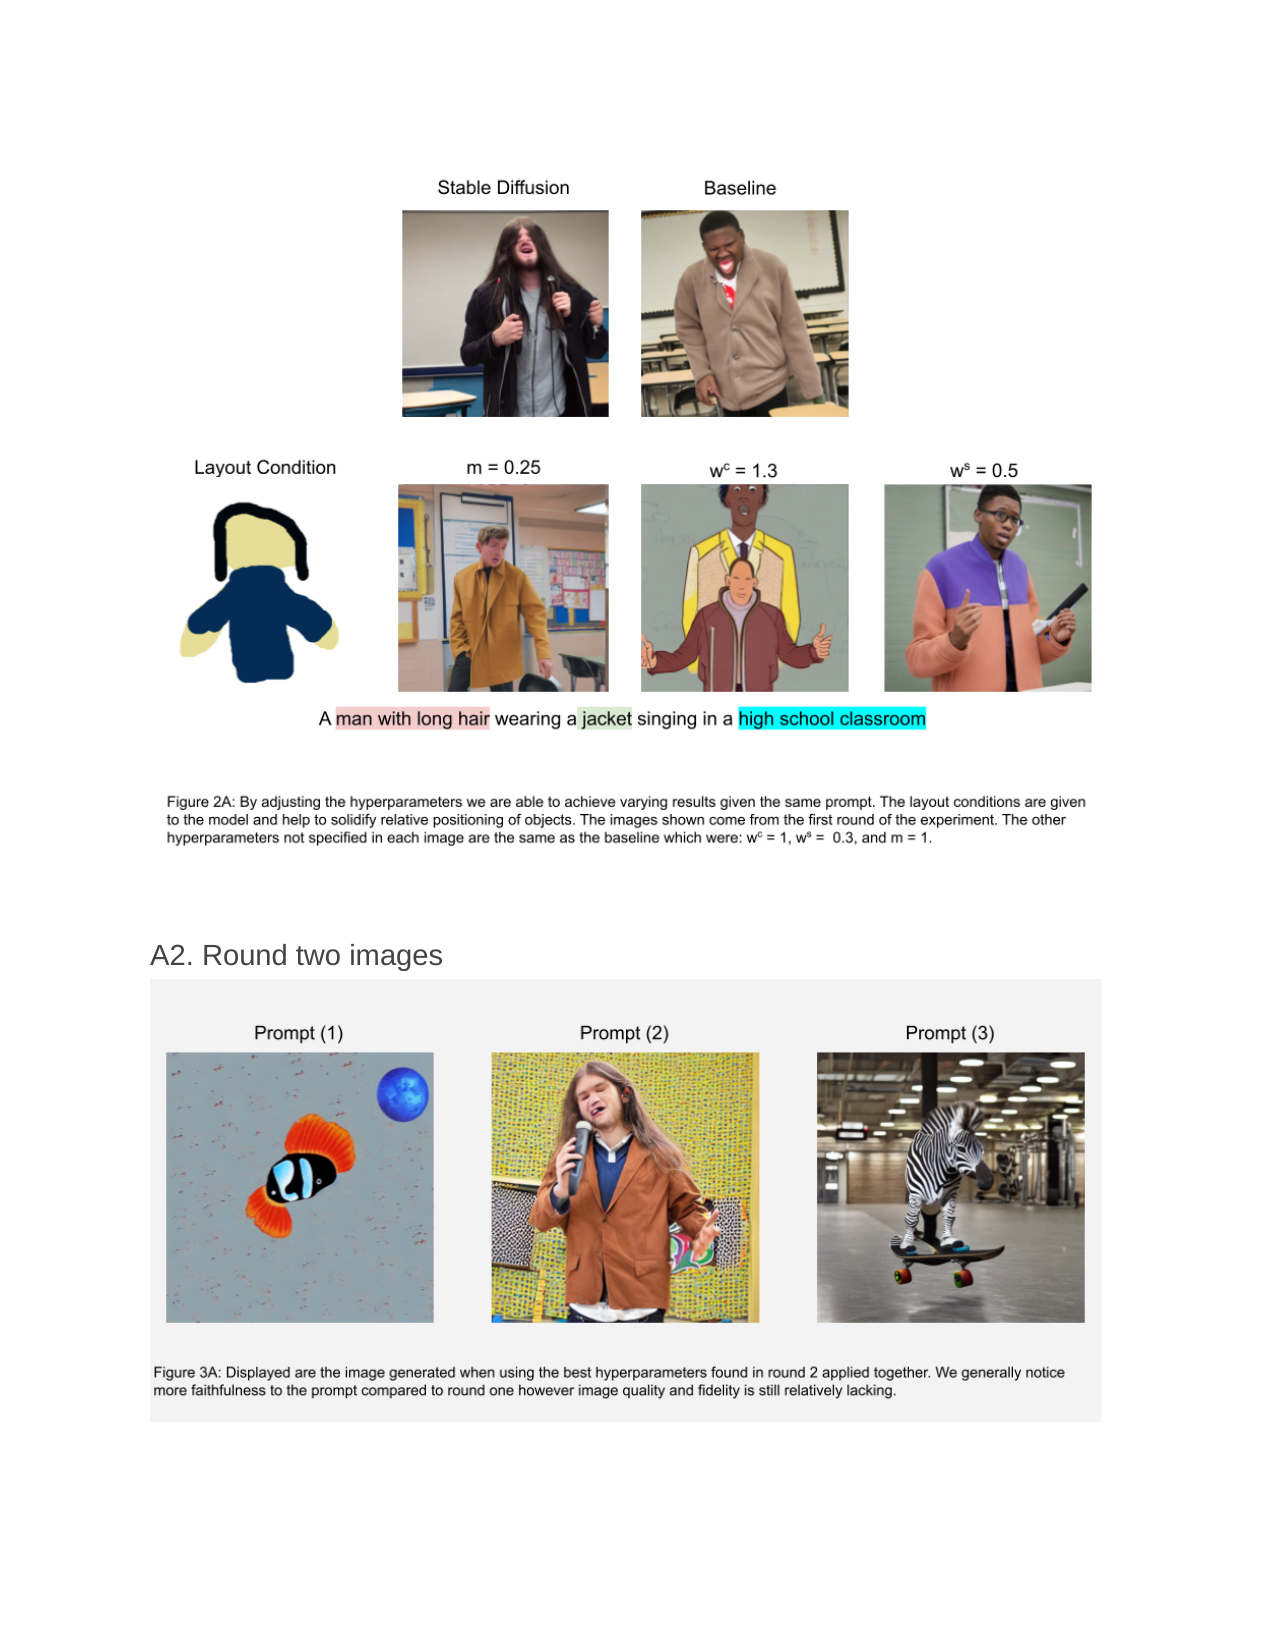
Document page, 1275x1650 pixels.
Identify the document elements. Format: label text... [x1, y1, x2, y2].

picture [150, 150, 1116, 871]
subtitle A2. Round two images [150, 938, 1125, 971]
picture [150, 979, 1102, 1422]
